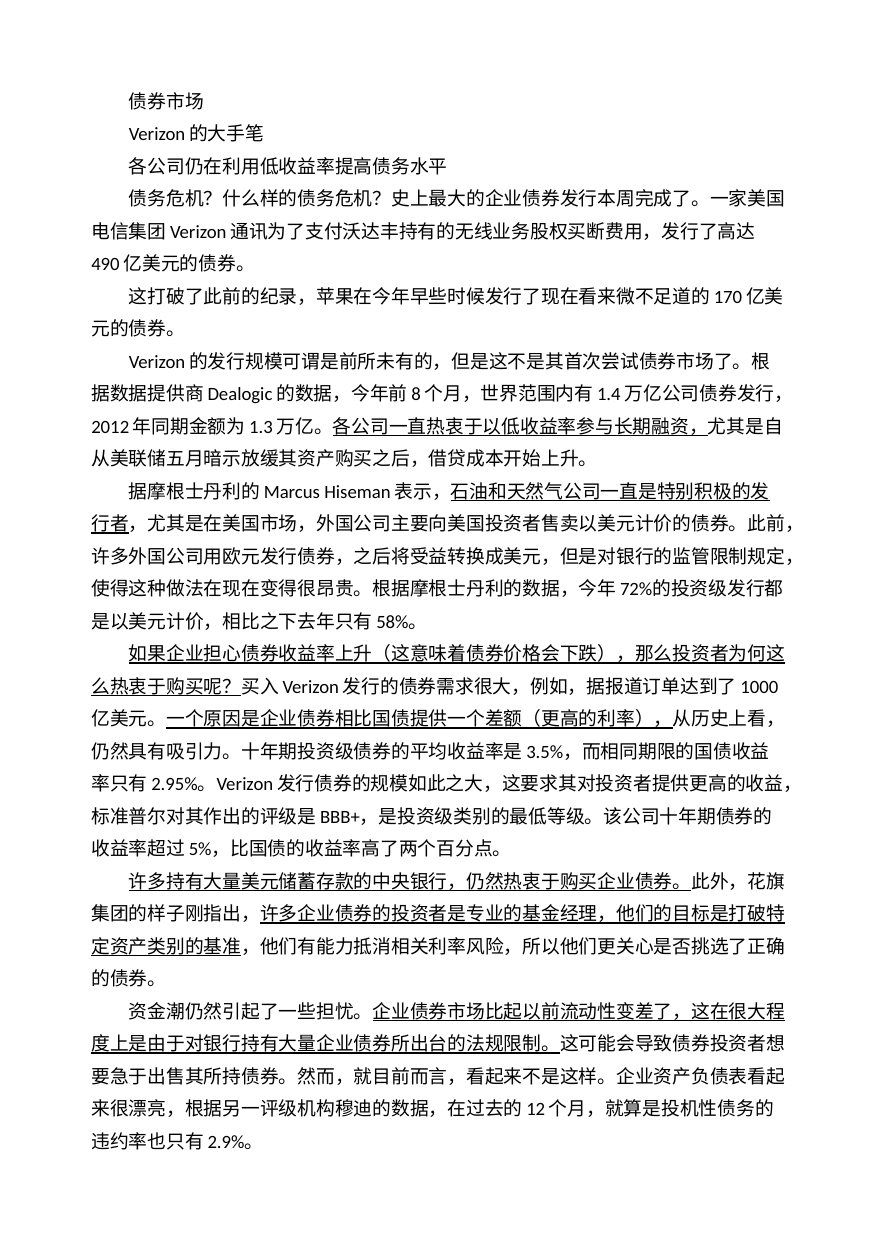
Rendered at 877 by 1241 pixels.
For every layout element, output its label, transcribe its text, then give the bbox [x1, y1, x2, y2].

text 如果企业担心债券收益率上升（这意味着债券价格会下跌），那么投资者为何这么热衷于购买呢？买入Verizon发行的债券需求很大，例如，据报道订单达到了1000亿美元。一个原因是企业债券相比国债提供一个差额（更高的利率），从历史上看，仍然具有吸引力。十年期投资级债券的平均收益率是3.5%，而相同期限的国债收益率只有2.95%。Verizon发行债券的规模如此之大，这要求其对投资者提供更高的收益，标准普尔对其作出的评级是BBB+，是投资级类别的最低等级。该公司十年期债券的收益率超过5%，比国债的收益率高了两个百分点。 [91, 636, 786, 864]
text 这打破了此前的纪录，苹果在今年早些时候发行了现在看来微不足道的170亿美元的债券。 [91, 279, 786, 344]
text 债券市场 [91, 84, 786, 116]
text 债务危机？什么样的债务危机？史上最大的企业债券发行本周完成了。一家美国电信集团Verizon通讯为了支付沃达丰持有的无线业务股权买断费用，发行了高达490亿美元的债券。 [91, 181, 786, 279]
text Verizon的发行规模可谓是前所未有的，但是这不是其首次尝试债券市场了。根据数据提供商Dealogic的数据，今年前8个月，世界范围内有1.4万亿公司债券发行，2012年同期金额为1.3万亿。各公司一直热衷于以低收益率参与长期融资，尤其是自从美联储五月暗示放缓其资产购买之后，借贷成本开始上升。 [91, 344, 786, 474]
text Verizon的大手笔 [91, 116, 786, 149]
text 据摩根士丹利的Marcus Hiseman表示，石油和天然气公司一直是特别积极的发行者，尤其是在美国市场，外国公司主要向美国投资者售卖以美元计价的债券。此前，许多外国公司用欧元发行债券，之后将受益转换成美元，但是对银行的监管限制规定，使得这种做法在现在变得很昂贵。根据摩根士丹利的数据，今年72%的投资级发行都是以美元计价，相比之下去年只有58%。 [91, 474, 786, 636]
text 各公司仍在利用低收益率提高债务水平 [91, 149, 786, 181]
text 资金潮仍然引起了一些担忧。企业债券市场比起以前流动性变差了，这在很大程度上是由于对银行持有大量企业债券所出台的法规限制。这可能会导致债券投资者想要急于出售其所持债券。然而，就目前而言，看起来不是这样。企业资产负债表看起来很漂亮，根据另一评级机构穆迪的数据，在过去的12个月，就算是投机性债务的违约率也只有2.9%。 [91, 994, 786, 1156]
text 许多持有大量美元储蓄存款的中央银行，仍然热衷于购买企业债券。此外，花旗集团的样子刚指出，许多企业债券的投资者是专业的基金经理，他们的目标是打破特定资产类别的基准，他们有能力抵消相关利率风险，所以他们更关心是否挑选了正确的债券。 [91, 864, 786, 994]
